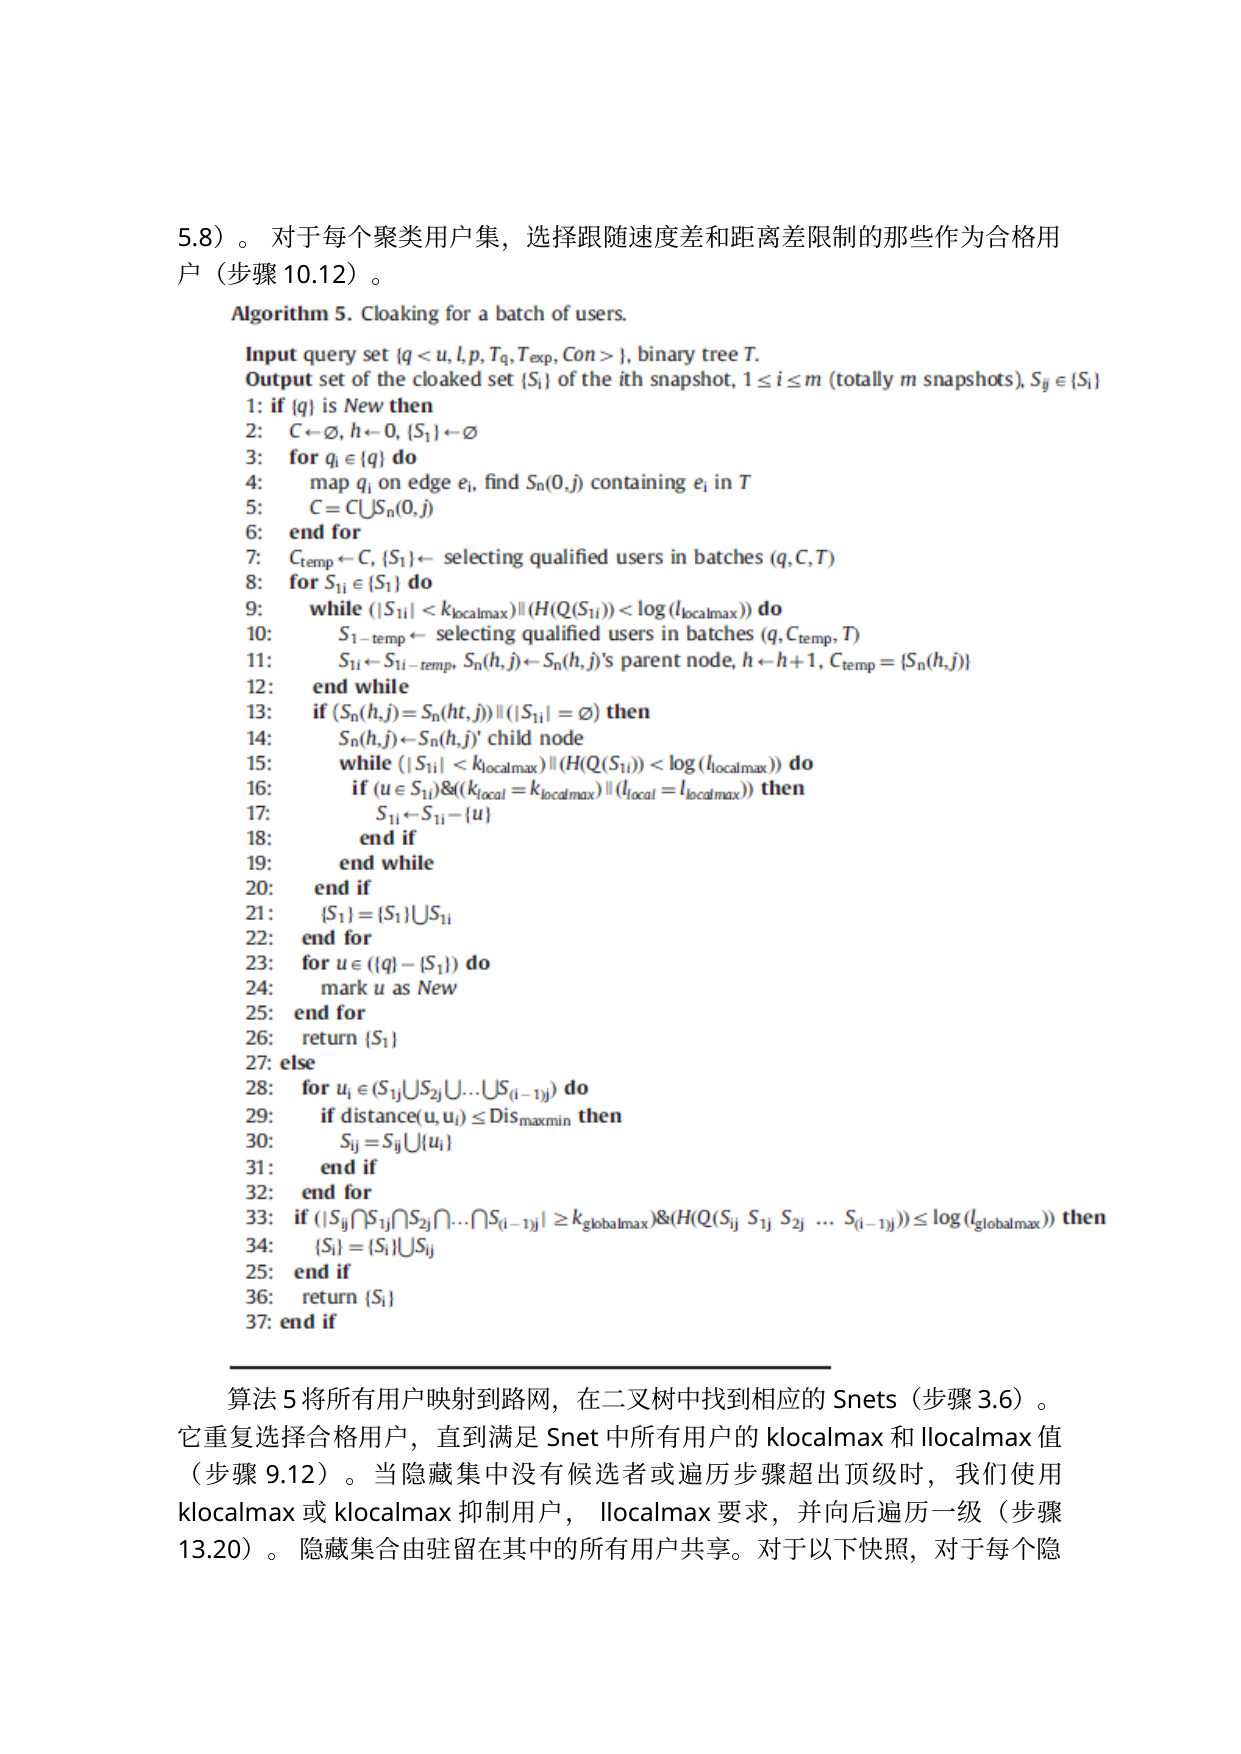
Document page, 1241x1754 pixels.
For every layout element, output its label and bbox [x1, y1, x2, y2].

list [177, 1379, 1063, 1567]
list [177, 217, 1063, 292]
